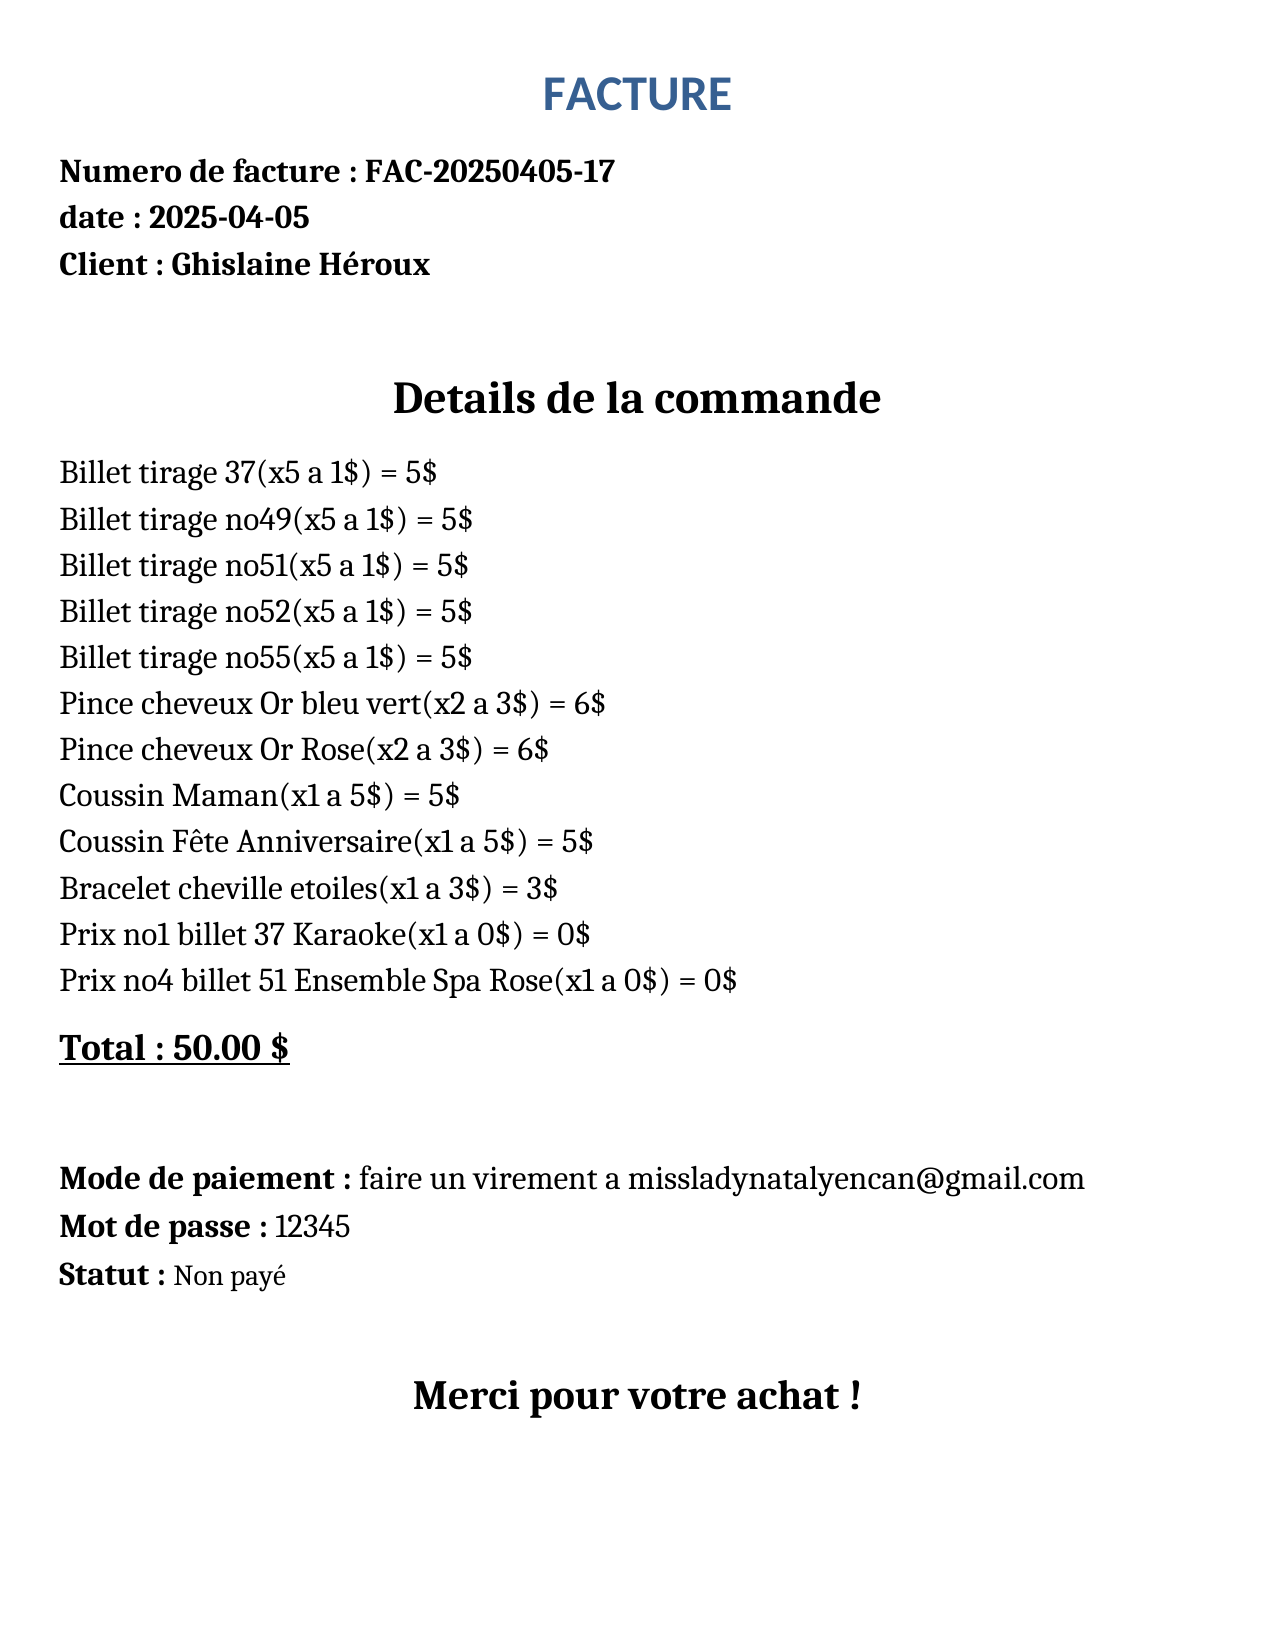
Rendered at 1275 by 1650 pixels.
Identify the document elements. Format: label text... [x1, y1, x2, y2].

text Client : Ghislaine Héroux [59, 245, 1216, 283]
text Total : 50.00 $ [59, 1026, 1216, 1069]
text Mode de paiement : faire un virement a missladynatalyencan@gmail.com [59, 1159, 1216, 1197]
text Bracelet cheville etoiles(x1 a 3$) = 3$ [59, 869, 1216, 907]
text Mot de passe : 12345 [59, 1207, 1216, 1246]
text Coussin Maman(x1 a 5$) = 5$ [59, 777, 1216, 815]
text Coussin Fête Anniversaire(x1 a 5$) = 5$ [59, 823, 1216, 861]
subtitle FACTURE [59, 62, 1216, 123]
text Pince cheveux Or bleu vert(x2 a 3$) = 6$ [59, 684, 1216, 723]
text Prix no4 billet 51 Ensemble Spa Rose(x1 a 0$) = 0$ [59, 961, 1216, 1000]
text Numero de facture : FAC-20250405-17 [59, 153, 1216, 191]
text Details de la commande [59, 372, 1216, 425]
text Billet tirage no52(x5 a 1$) = 5$ [59, 592, 1216, 631]
text Billet tirage no49(x5 a 1$) = 5$ [59, 500, 1216, 538]
text date : 2025-04-05 [59, 199, 1216, 237]
text Merci pour votre achat ! [59, 1372, 1216, 1419]
text Pince cheveux Or Rose(x2 a 3$) = 6$ [59, 731, 1216, 769]
text Billet tirage no55(x5 a 1$) = 5$ [59, 638, 1216, 677]
text Billet tirage 37(x5 a 1$) = 5$ [59, 454, 1216, 492]
text Prix no1 billet 37 Karaoke(x1 a 0$) = 0$ [59, 915, 1216, 953]
text Statut : Non payé [59, 1256, 1216, 1294]
text Billet tirage no51(x5 a 1$) = 5$ [59, 546, 1216, 584]
